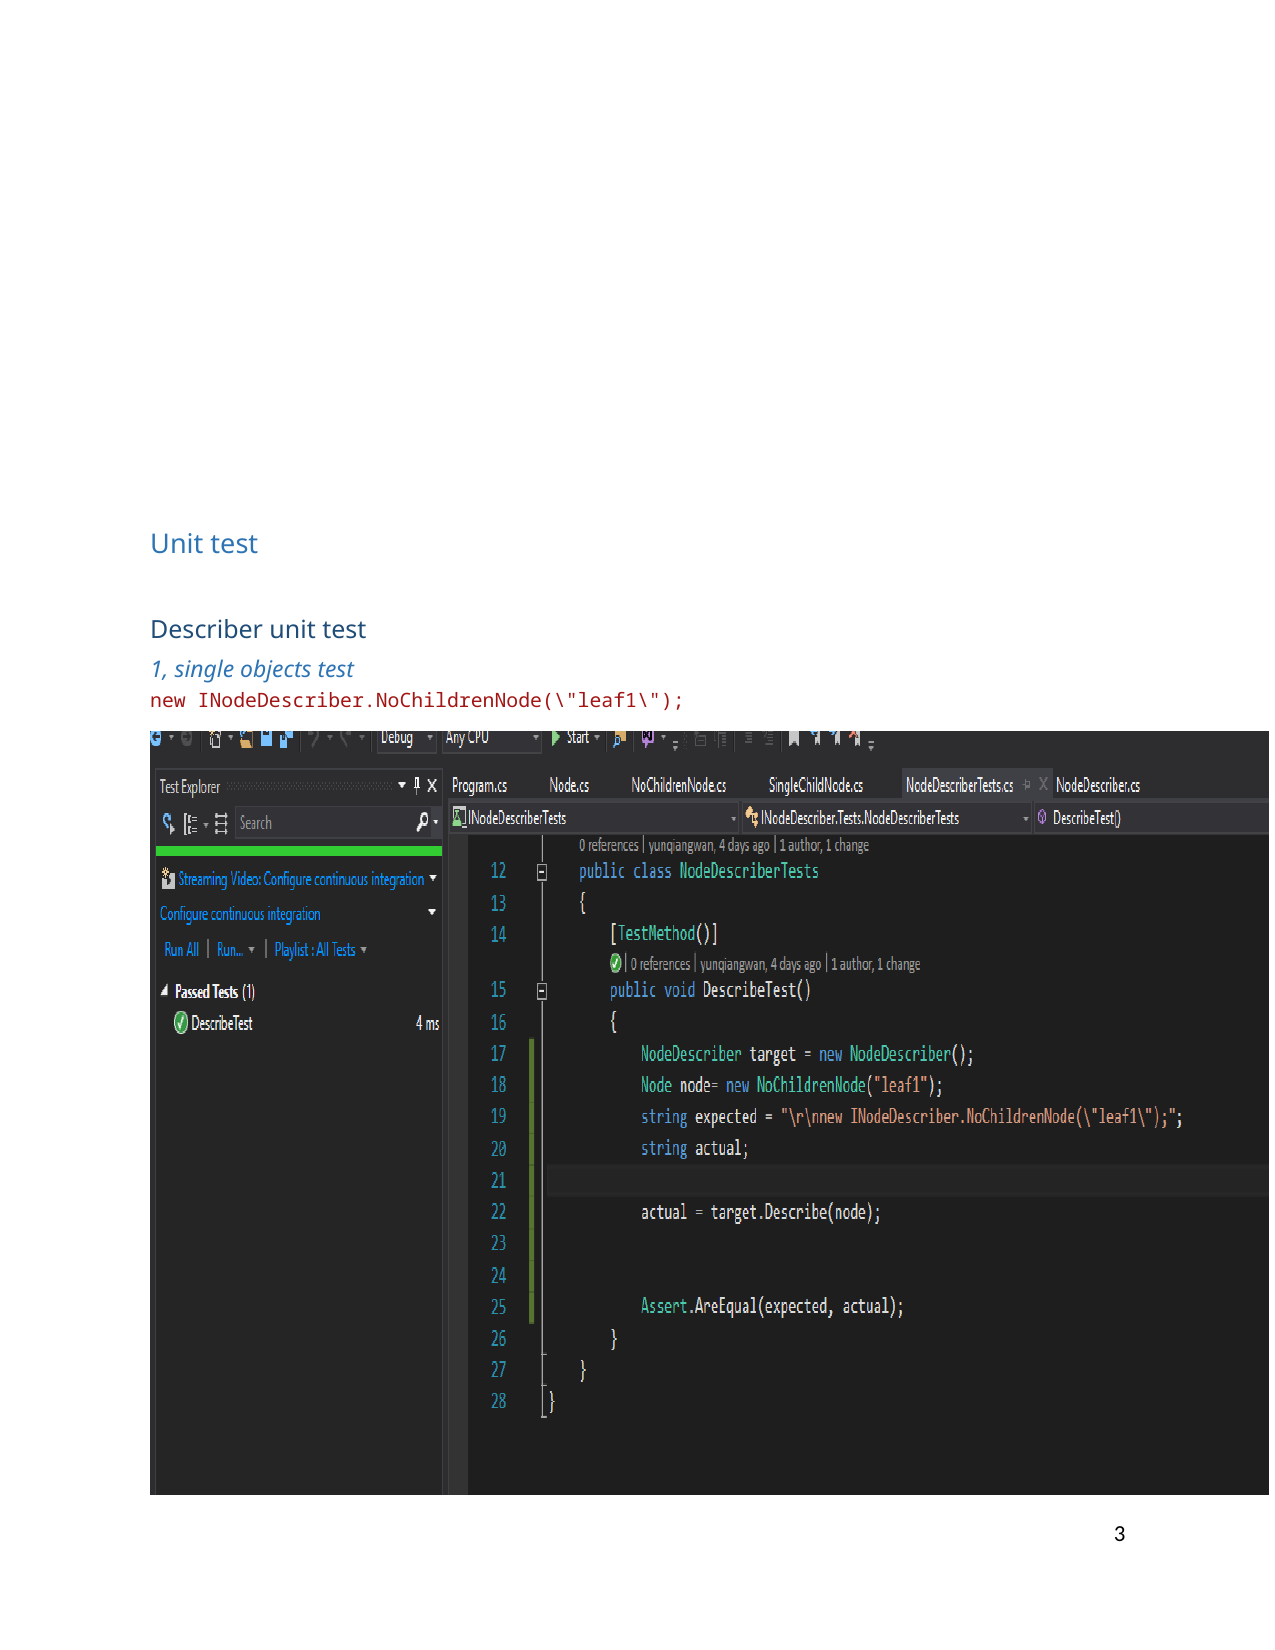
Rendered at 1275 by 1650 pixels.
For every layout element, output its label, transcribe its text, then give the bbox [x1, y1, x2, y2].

text new INodeDescriber.NoChildrenNode(\"leaf1\"); [150, 686, 1125, 713]
subtitle Describer unit test [150, 612, 1125, 646]
subtitle 1, single objects test [150, 653, 1125, 684]
picture [150, 731, 1269, 1495]
subtitle Unit test [150, 525, 1125, 562]
